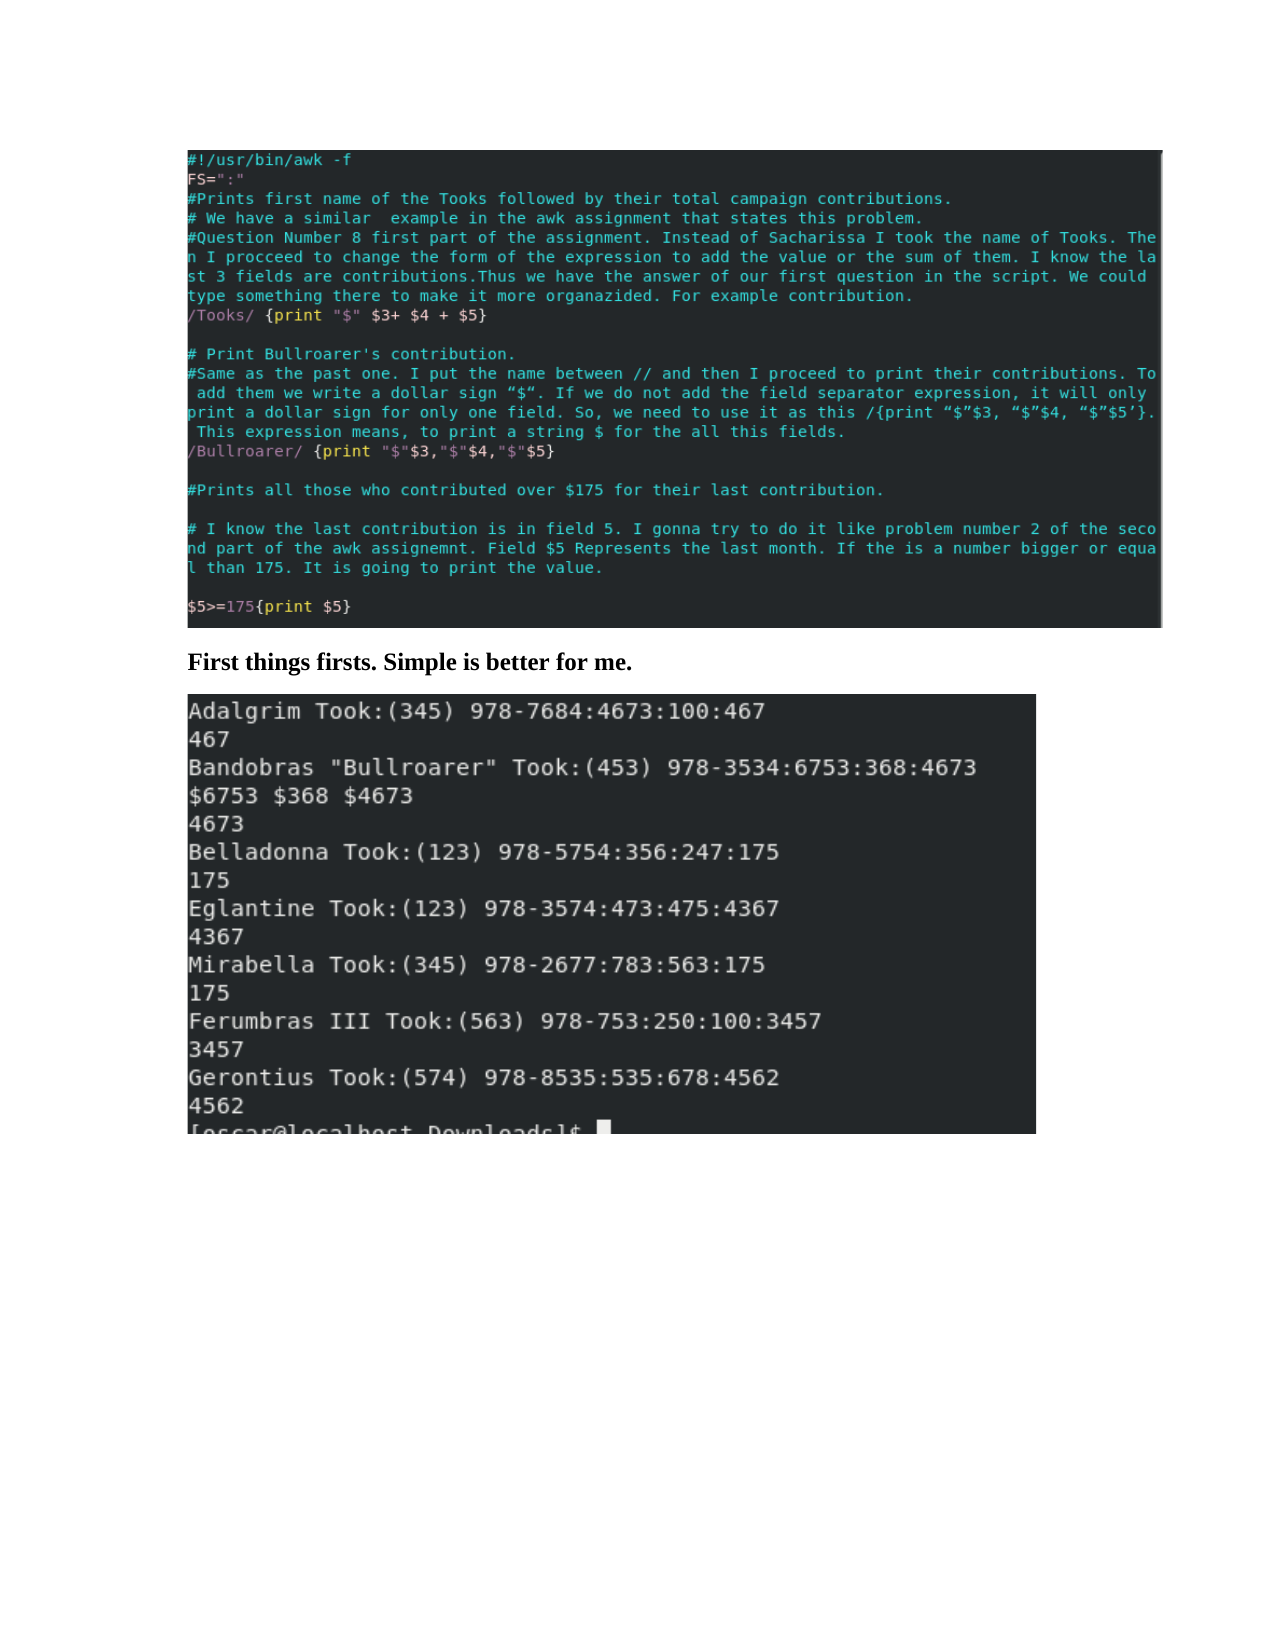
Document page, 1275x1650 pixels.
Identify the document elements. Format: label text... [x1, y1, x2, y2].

picture [187, 694, 1037, 1134]
picture [187, 150, 1163, 628]
text First things firsts. Simple is better for me. [187, 647, 1125, 675]
